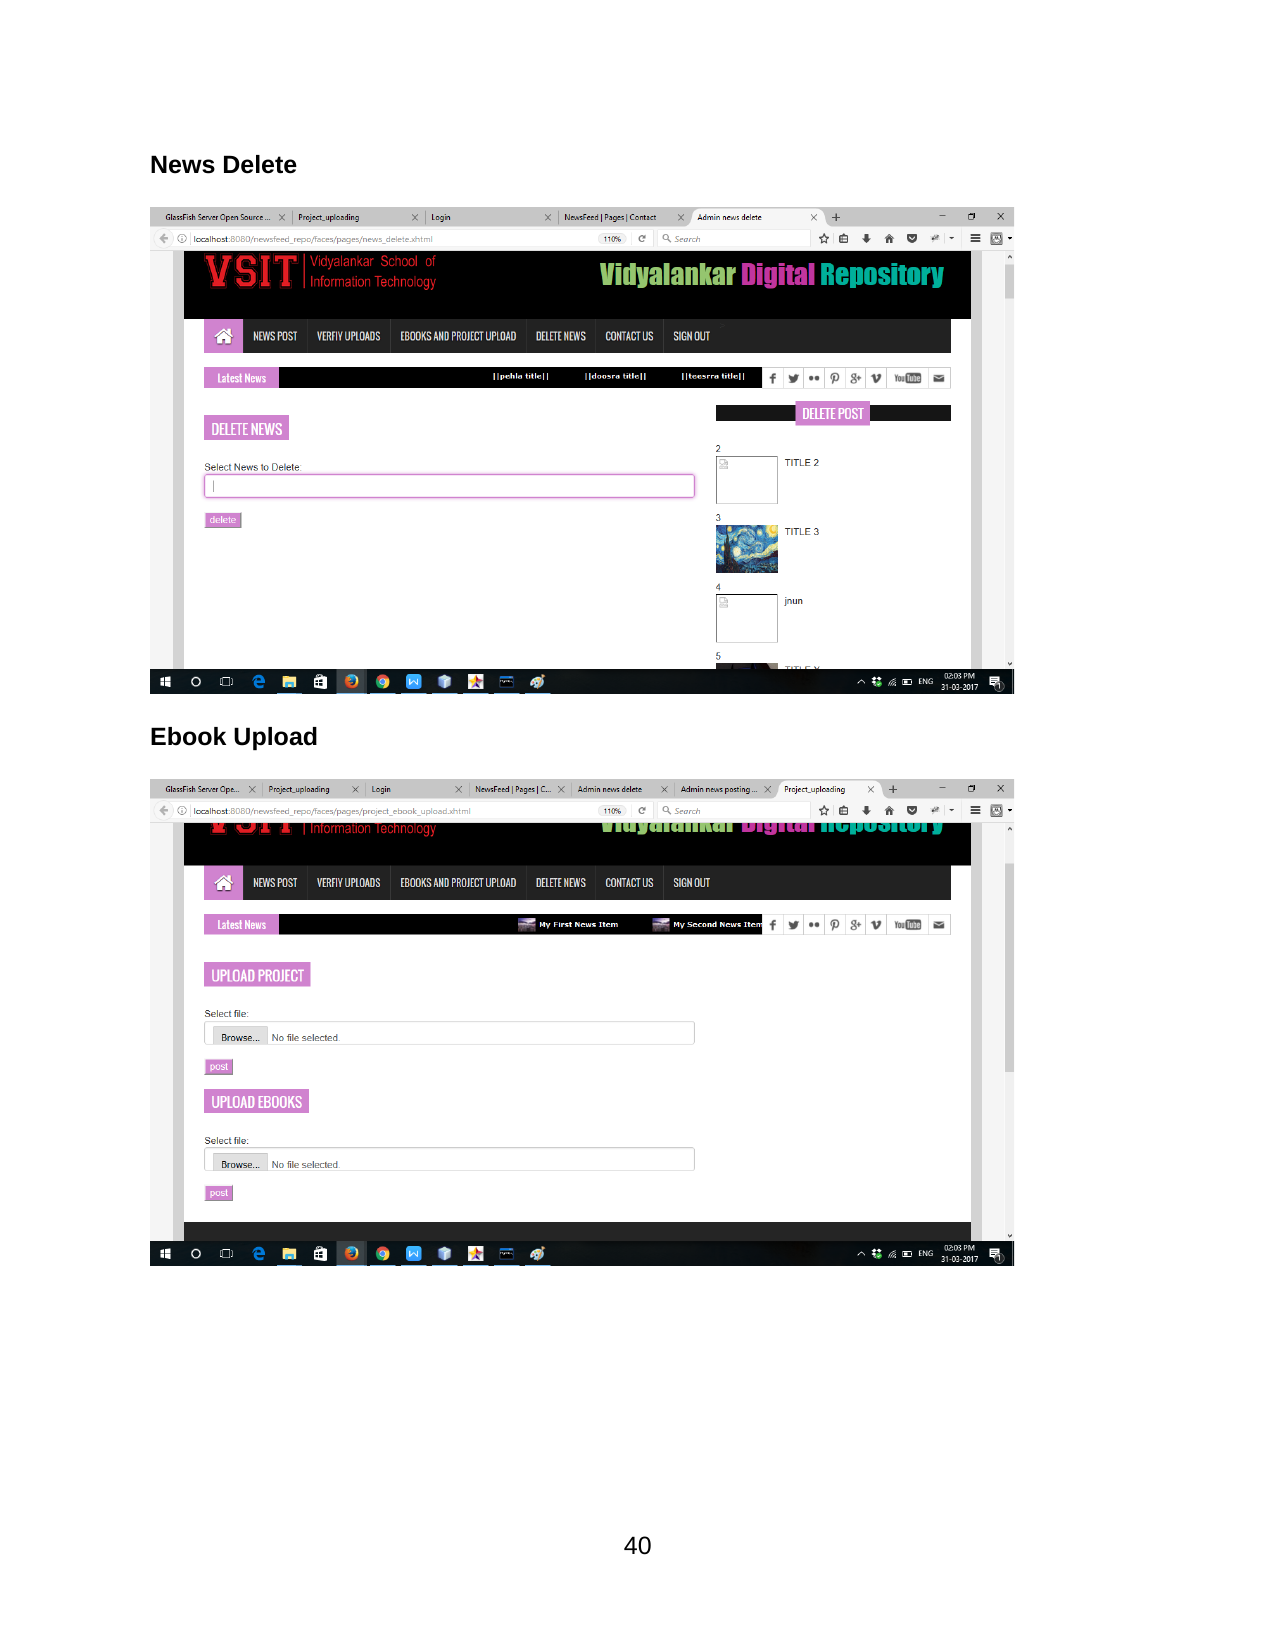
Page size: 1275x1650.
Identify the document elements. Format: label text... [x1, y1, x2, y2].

text Ebook Upload [150, 722, 1125, 751]
picture [150, 207, 1015, 694]
text News Delete [150, 150, 1125, 179]
picture [150, 779, 1015, 1266]
